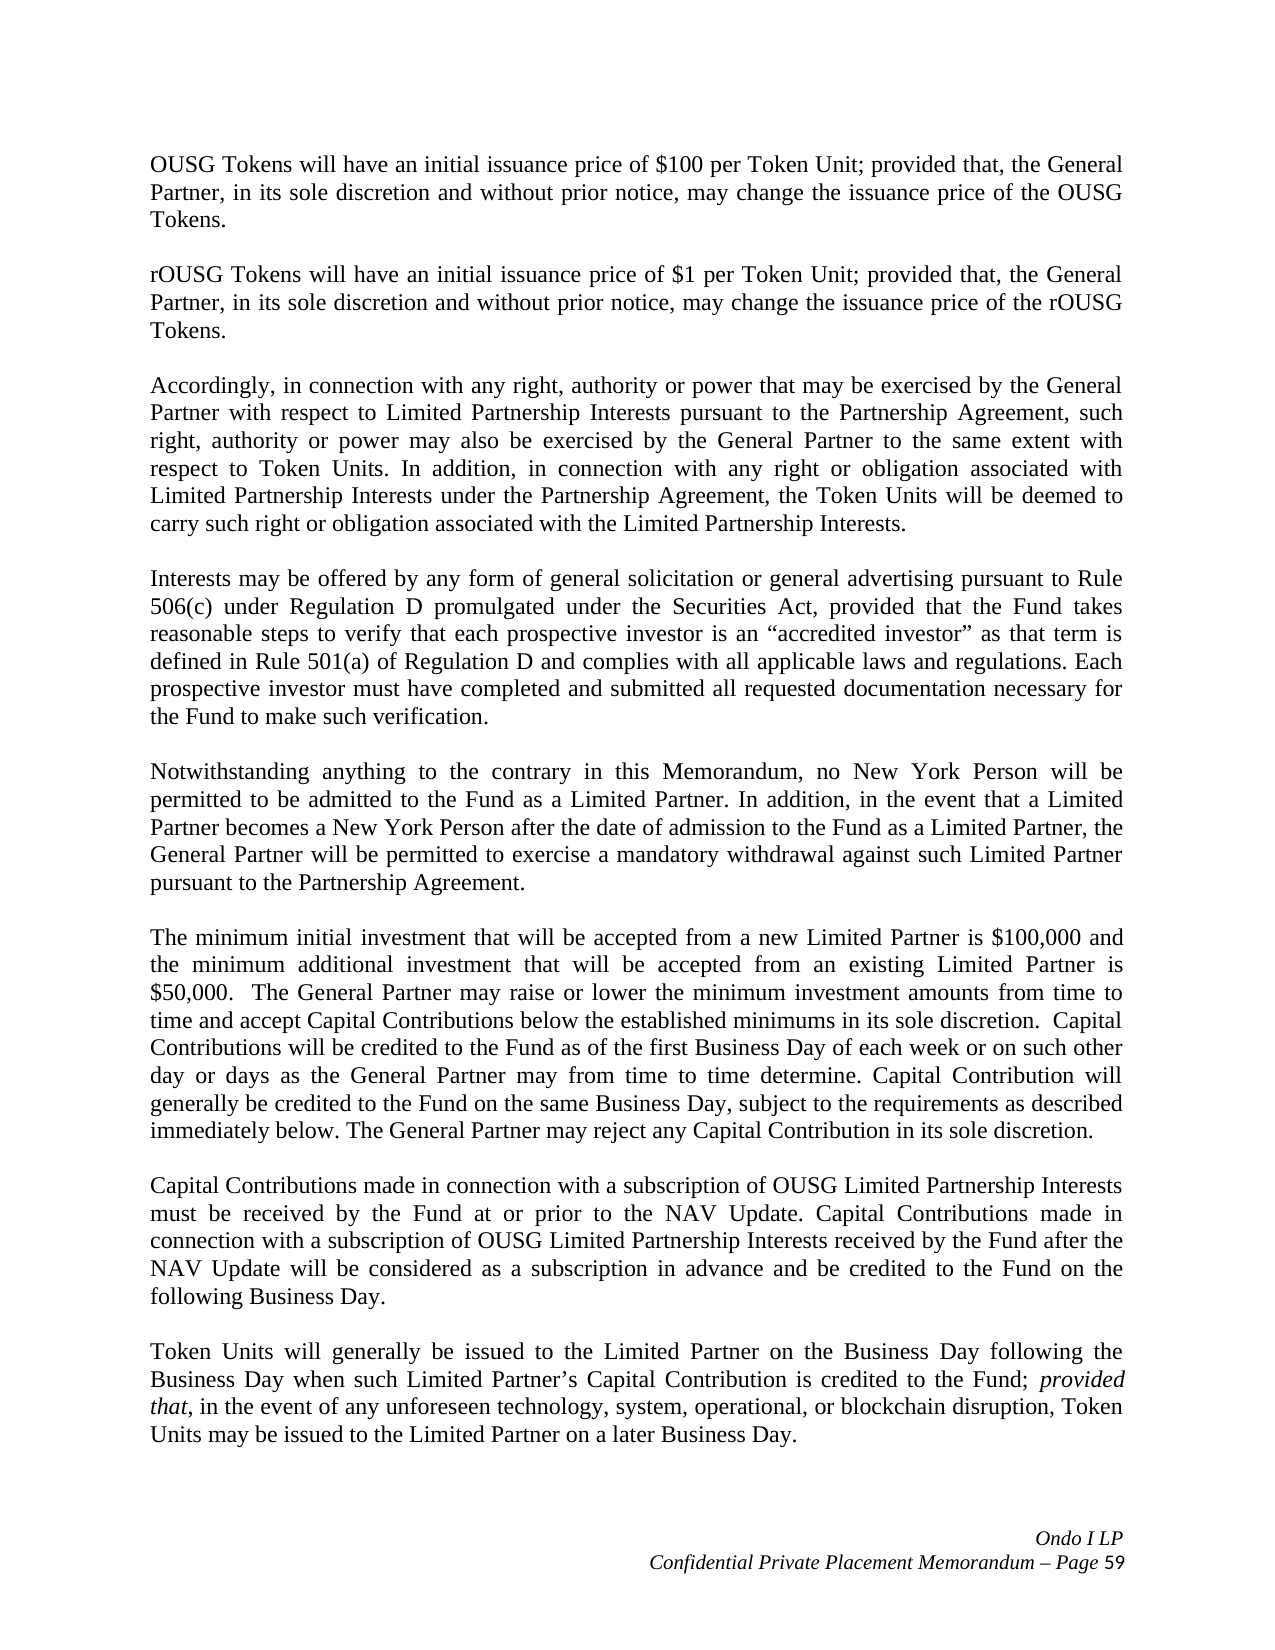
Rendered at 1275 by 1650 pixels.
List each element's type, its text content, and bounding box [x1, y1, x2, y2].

text Token Units will generally be issued to the Limited Partner on the Business Day following the Business Day when such Limited Partner’s Capital Contribution is credited to the Fund; provided that, in the event of any unforeseen technology, system, operational, or blockchain disruption, Token Units may be issued to the Limited Partner on a later Business Day. [150, 1337, 1125, 1447]
text The minimum initial investment that will be accepted from a new Limited Partner is $100,000 and the minimum additional investment that will be accepted from an existing Limited Partner is $50,000. The General Partner may raise or lower the minimum investment amounts from time to time and accept Capital Contributions below the established minimums in its sole discretion. Capital Contributions will be credited to the Fund as of the first Business Day of each week or on such other day or days as the General Partner may from time to time determine. Capital Contribution will generally be credited to the Fund on the same Business Day, subject to the requirements as described immediately below. The General Partner may reject any Capital Contribution in its sole discretion. [150, 923, 1125, 1144]
text Interests may be offered by any form of general solicitation or general advertising pursuant to Rule 506(c) under Regulation D promulgated under the Securities Act, provided that the Fund takes reasonable steps to verify that each prospective investor is an “accredited investor” as that term is defined in Rule 501(a) of Regulation D and complies with all applicable laws and regulations. Each prospective investor must have completed and submitted all requested documentation necessary for the Fund to make such verification. [150, 564, 1125, 730]
text rOUSG Tokens will have an initial issuance price of $1 per Token Unit; provided that, the General Partner, in its sole discretion and without prior notice, may change the issuance price of the rOUSG Tokens. [150, 260, 1125, 343]
text Capital Contributions made in connection with a subscription of OUSG Limited Partnership Interests must be received by the Fund at or prior to the NAV Update. Capital Contributions made in connection with a subscription of OUSG Limited Partnership Interests received by the Fund after the NAV Update will be considered as a subscription in advance and be credited to the Fund on the following Business Day. [150, 1171, 1125, 1309]
text Accordingly, in connection with any right, authority or power that may be exercised by the General Partner with respect to Limited Partnership Interests pursuant to the Partnership Agreement, such right, authority or power may also be exercised by the General Partner to the same extent with respect to Token Units. In addition, in connection with any right or obligation associated with Limited Partnership Interests under the Partnership Agreement, the Token Units will be deemed to carry such right or obligation associated with the Limited Partnership Interests. [150, 371, 1125, 536]
text OUSG Tokens will have an initial issuance price of $100 per Token Unit; provided that, the General Partner, in its sole discretion and without prior notice, may change the issuance price of the OUSG Tokens. [150, 150, 1125, 233]
text Notwithstanding anything to the contrary in this Memorandum, no New York Person will be permitted to be admitted to the Fund as a Limited Partner. In addition, in the event that a Limited Partner becomes a New York Person after the date of admission to the Fund as a Limited Partner, the General Partner will be permitted to exercise a mandatory withdrawal against such Limited Partner pursuant to the Partnership Agreement. [150, 757, 1125, 895]
